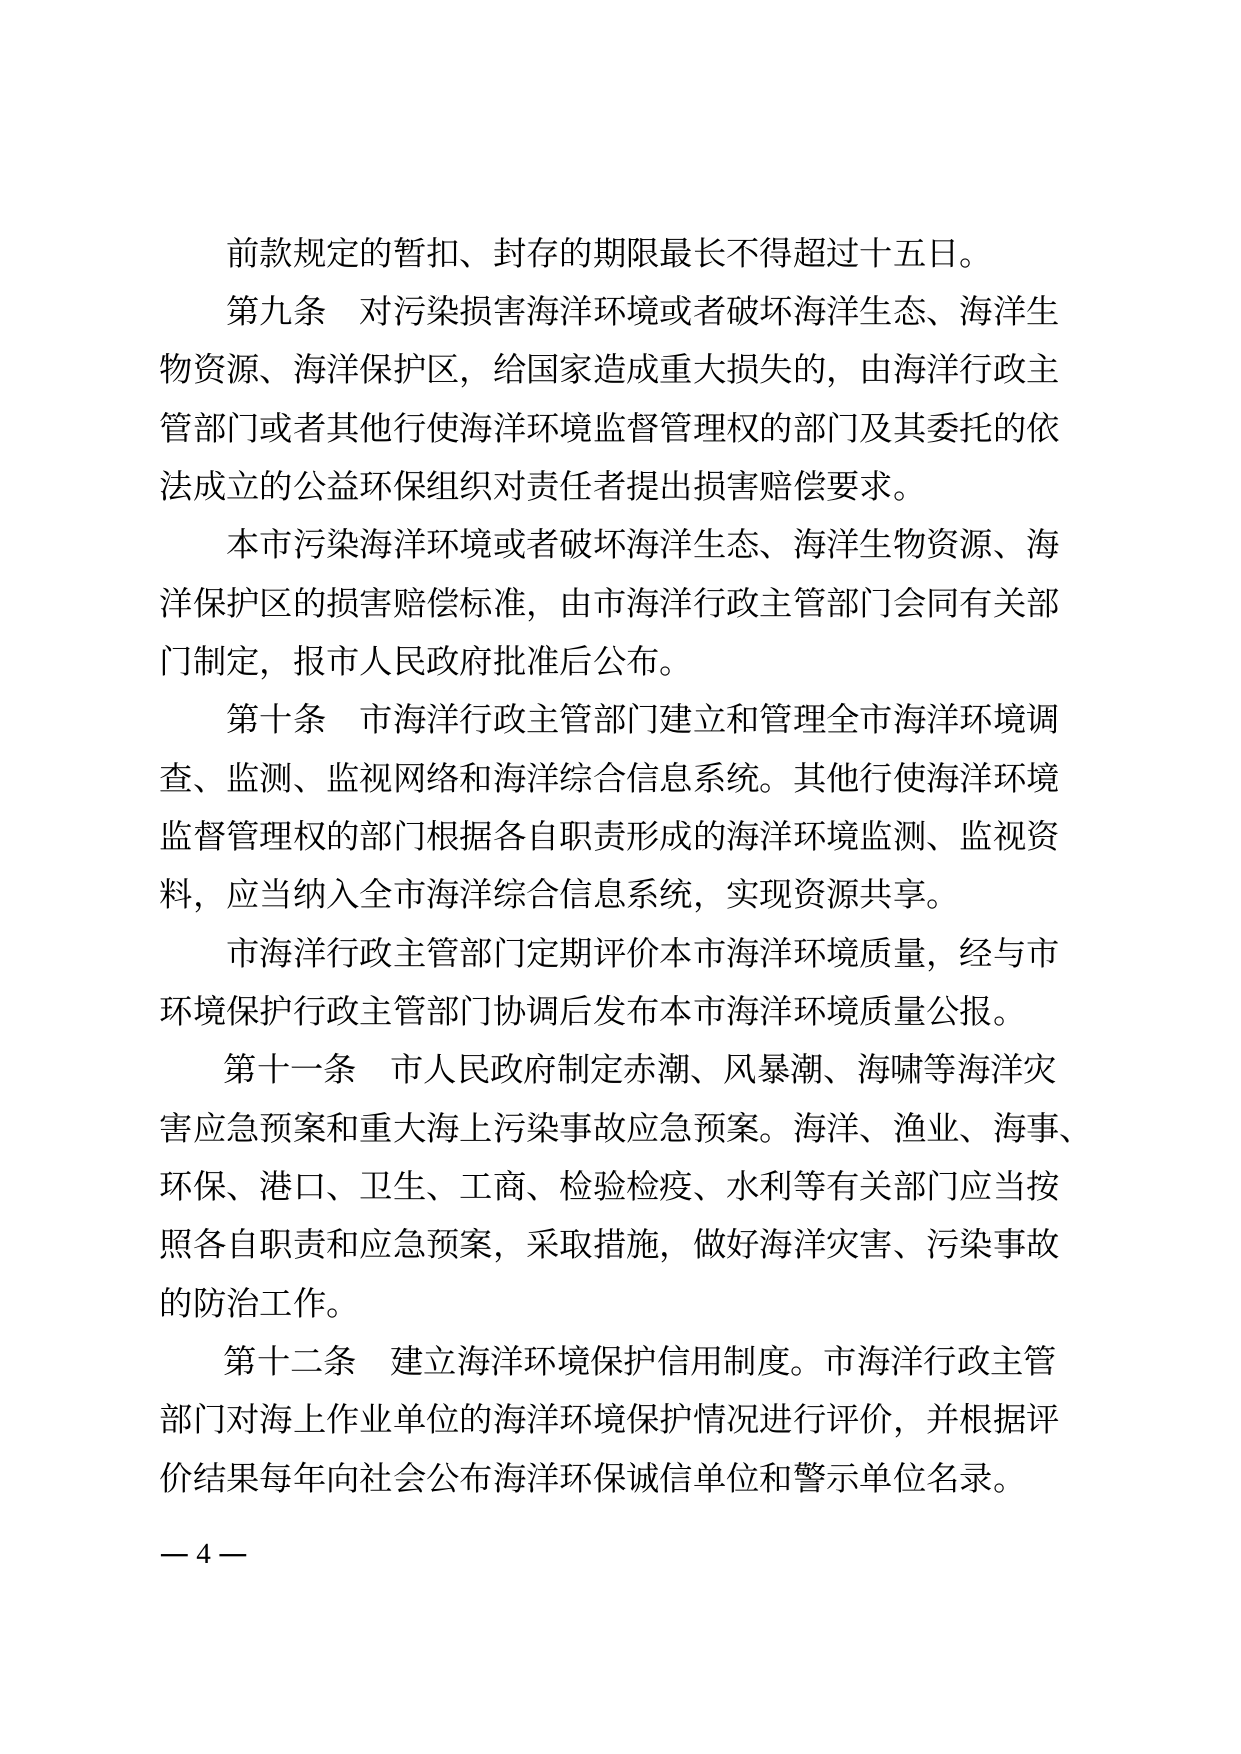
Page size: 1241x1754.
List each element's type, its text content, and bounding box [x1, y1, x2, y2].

text 本市污染海洋环境或者破坏海洋生态、海洋生物资源、海洋保护区的损害赔偿标准，由市海洋行政主管部门会同有关部门制定，报市人民政府批准后公布。 [159, 510, 1081, 685]
text 第九条 对污染损害海洋环境或者破坏海洋生态、海洋生物资源、海洋保护区，给国家造成重大损失的，由海洋行政主管部门或者其他行使海洋环境监督管理权的部门及其委托的依法成立的公益环保组织对责任者提出损害赔偿要求。 [159, 277, 1081, 510]
text 市海洋行政主管部门定期评价本市海洋环境质量，经与市环境保护行政主管部门协调后发布本市海洋环境质量公报。 [159, 918, 1081, 1035]
text 前款规定的暂扣、封存的期限最长不得超过十五日。 [159, 218, 1081, 277]
text 第十条 市海洋行政主管部门建立和管理全市海洋环境调查、监测、监视网络和海洋综合信息系统。其他行使海洋环境监督管理权的部门根据各自职责形成的海洋环境监测、监视资料，应当纳入全市海洋综合信息系统，实现资源共享。 [159, 685, 1081, 918]
text 第十二条 建立海洋环境保护信用制度。市海洋行政主管部门对海上作业单位的海洋环境保护情况进行评价，并根据评价结果每年向社会公布海洋环保诚信单位和警示单位名录。 [159, 1327, 1081, 1502]
text 第十一条 市人民政府制定赤潮、风暴潮、海啸等海洋灾害应急预案和重大海上污染事故应急预案。海洋、渔业、海事、环保、港口、卫生、工商、检验检疫、水利等有关部门应当按照各自职责和应急预案，采取措施，做好海洋灾害、污染事故的防治工作。 [159, 1035, 1081, 1327]
